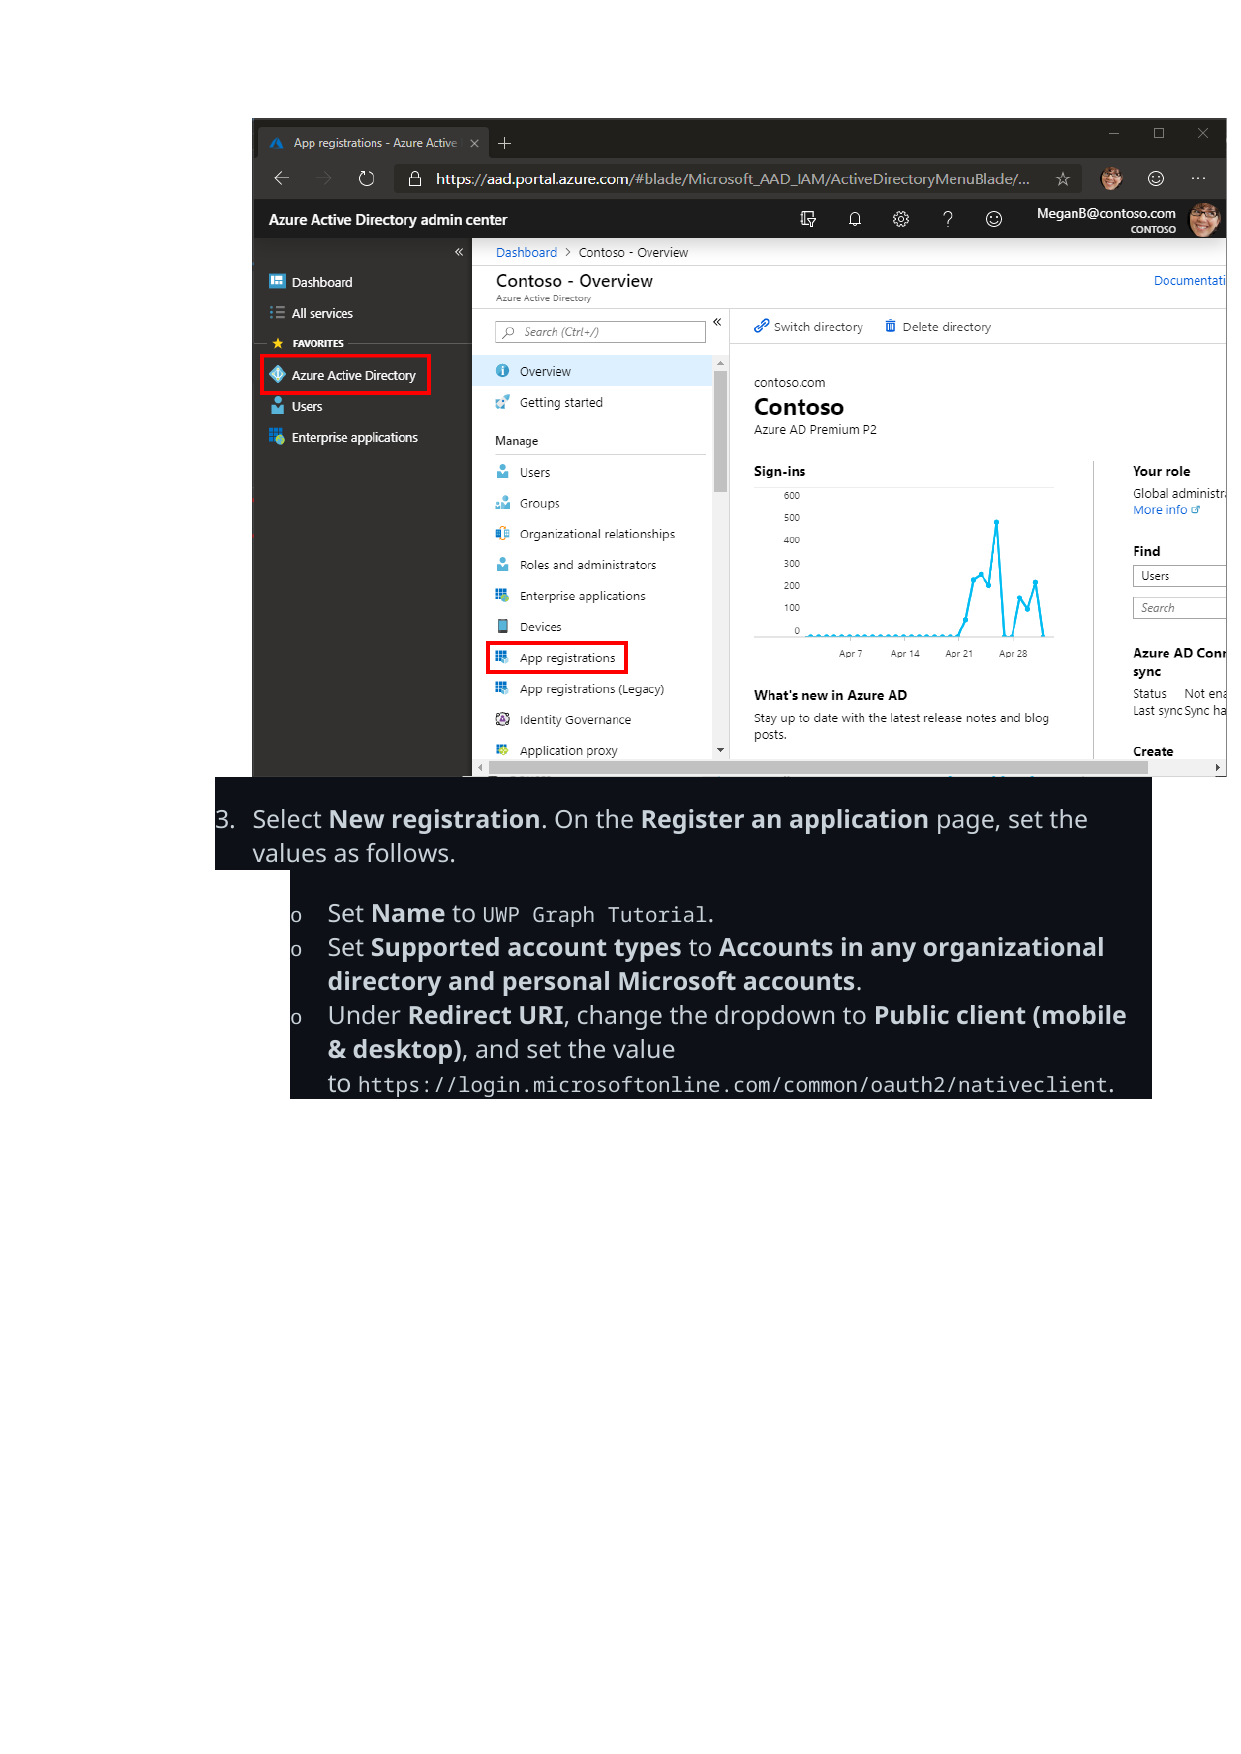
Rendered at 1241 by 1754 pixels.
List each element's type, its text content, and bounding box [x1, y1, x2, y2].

list Set Supported account types to Accounts in any organizational directory and personal Microsoft accounts. [290, 929, 1152, 997]
picture [252, 118, 1227, 777]
list Select New registration. On the Register an application page, set the values as follows. [215, 802, 1152, 870]
list Under Redirect URI, change the dropdown to Public client (mobile & desktop), and set the value to https://login.microsoftonline.com/common/oauth2/nativeclient. [290, 997, 1152, 1099]
list Set Name to UWP Graph Tutorial. [290, 895, 1152, 929]
